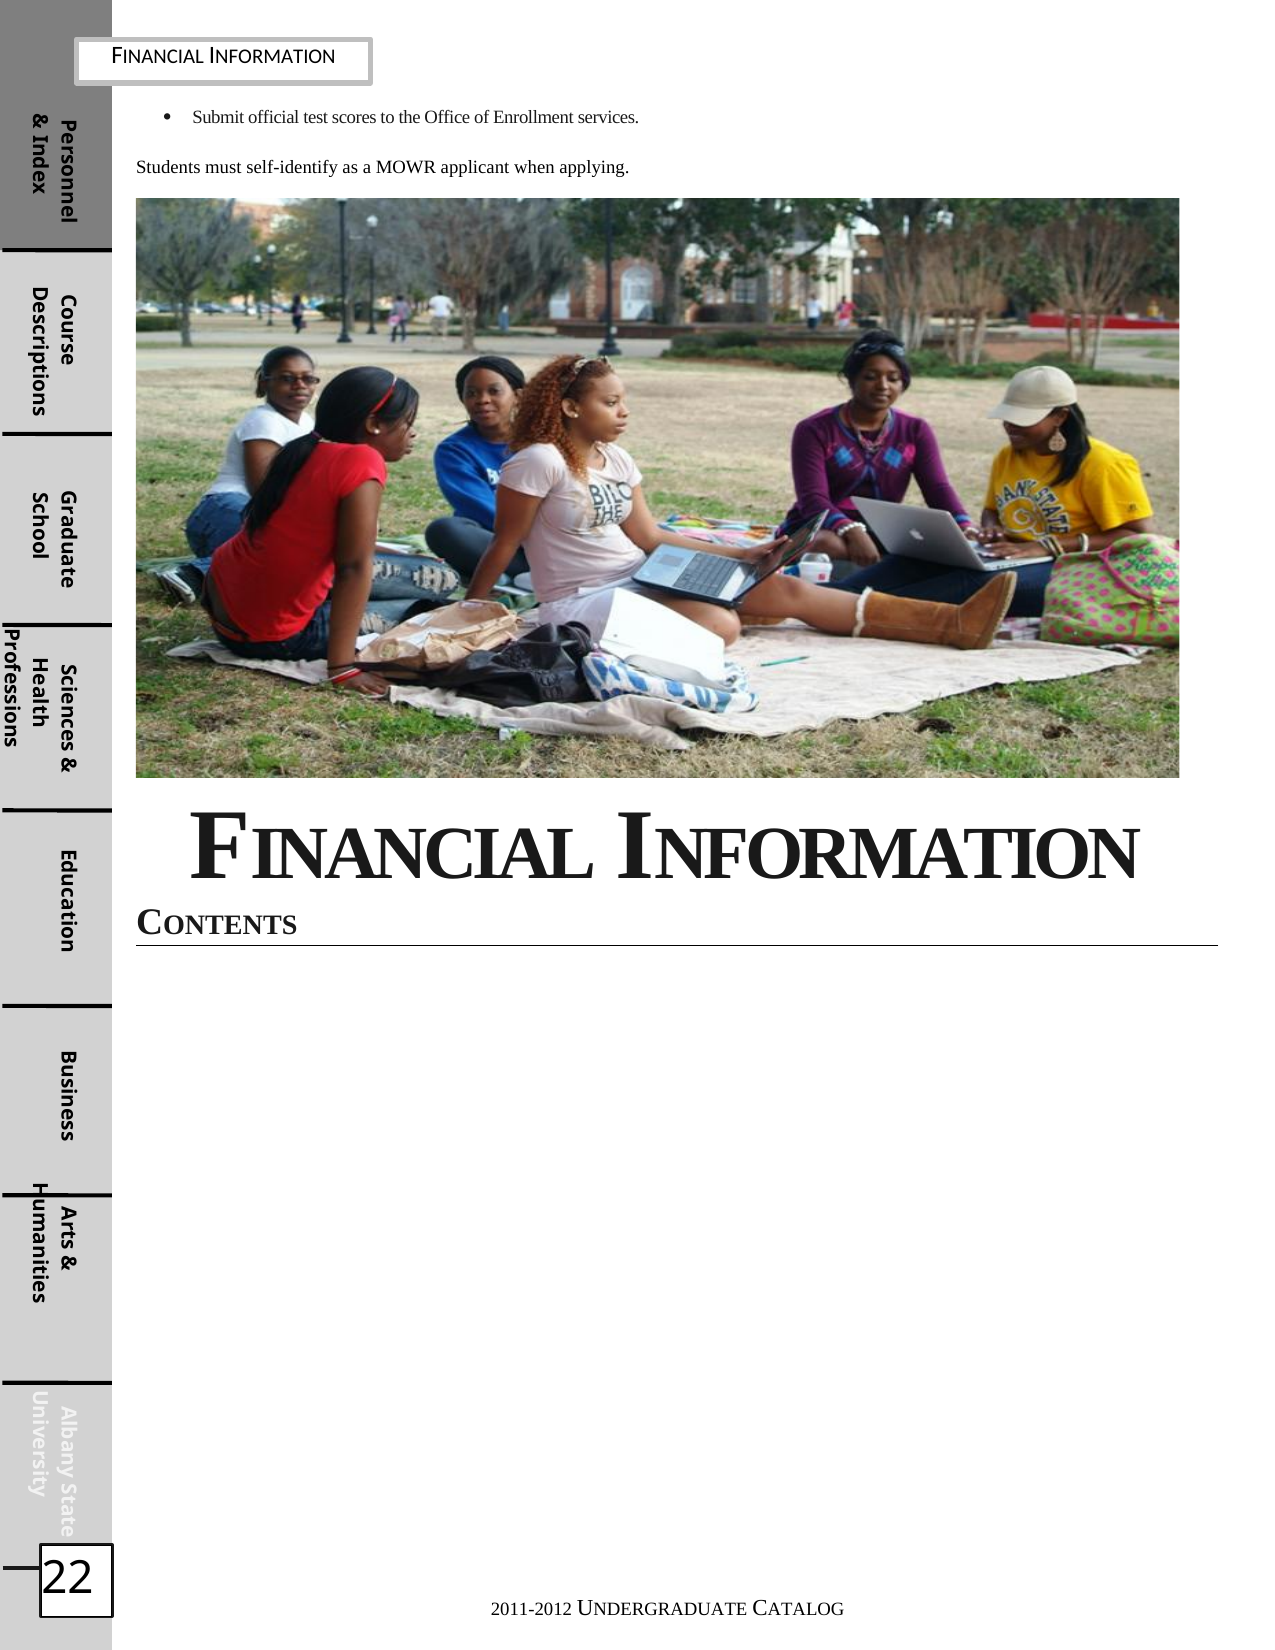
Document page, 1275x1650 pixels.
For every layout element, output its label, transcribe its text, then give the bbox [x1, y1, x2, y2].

text Students must self-identify as a MOWR applicant when applying. [136, 156, 1204, 177]
list Submit official test scores to the Office of Enrollment services. [164, 106, 1204, 128]
subtitle FINANCIAL INFORMATION [117, 778, 1218, 899]
text CONTENTS [136, 900, 1218, 945]
picture [135, 198, 1180, 778]
